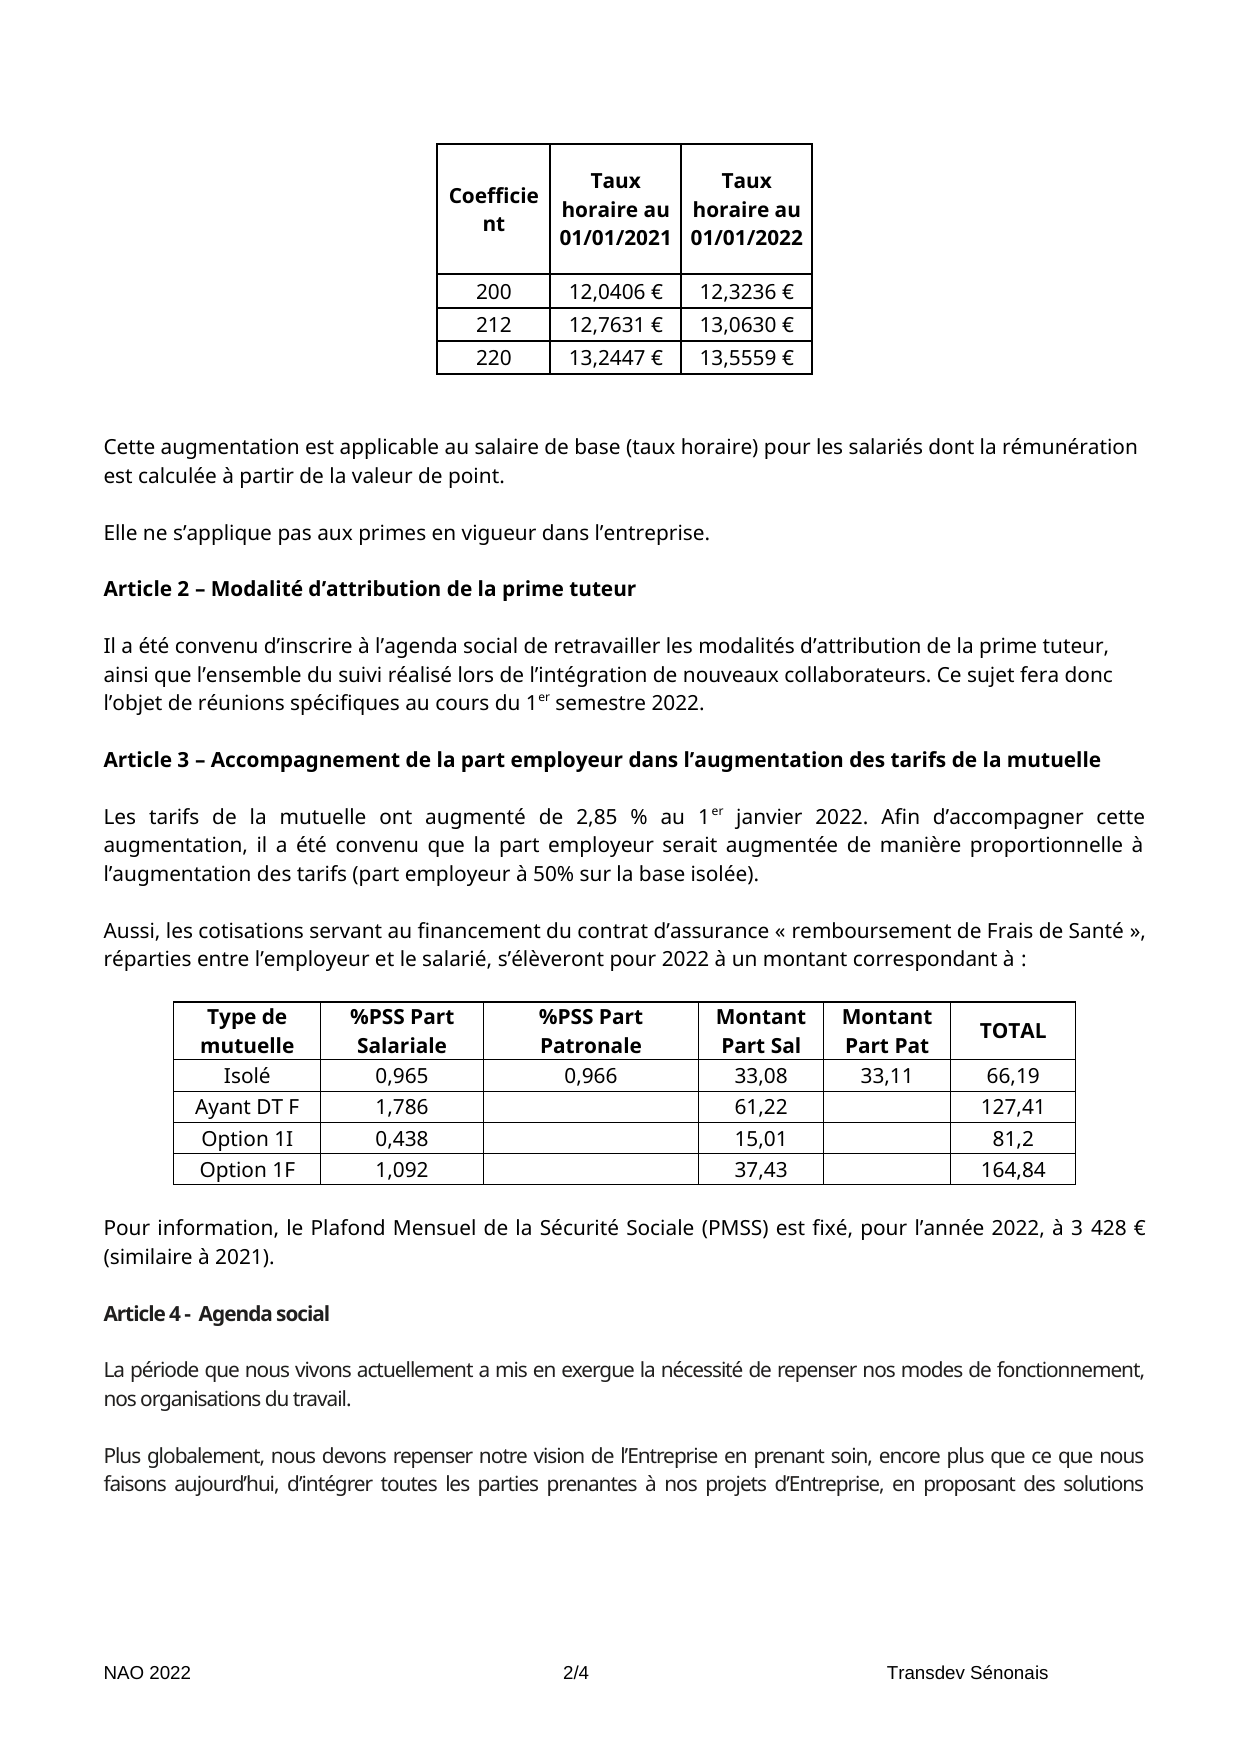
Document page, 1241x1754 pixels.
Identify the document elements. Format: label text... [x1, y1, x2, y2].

table_cell 61,22 [699, 1092, 823, 1122]
text Les tarifs de la mutuelle ont augmenté de 2,85 % au 1er janvier 2022. Afin d’accompagner cette augmentation, il a été convenu que la part employeur serait augmentée de manière proportionnelle à l’augmentation des tarifs (part employeur à 50% sur la base isolée). [103, 802, 1146, 887]
table_cell 33,08 [699, 1060, 823, 1091]
table_cell [484, 1092, 698, 1122]
table_cell [824, 1092, 950, 1122]
table_cell 0,965 [321, 1060, 483, 1091]
text Article 2 – Modalité d’attribution de la prime tuteur [103, 574, 1146, 603]
table_cell 127,41 [951, 1092, 1075, 1122]
table_cell 81,2 [951, 1123, 1075, 1153]
table_cell 1,092 [321, 1154, 483, 1184]
table_cell 12,0406 € [551, 275, 680, 307]
table_cell [824, 1123, 950, 1153]
text Aussi, les cotisations servant au financement du contrat d’assurance « remboursement de Frais de Santé », réparties entre l’employeur et le salarié, s’élèveront pour 2022 à un montant correspondant à : [103, 916, 1146, 973]
table_cell 0,966 [484, 1060, 698, 1091]
table_cell 220 [438, 342, 549, 373]
text La période que nous vivons actuellement a mis en exergue la nécessité de repenser nos modes de fonctionnement, nos organisations du travail. [103, 1356, 1146, 1412]
text Cette augmentation est applicable au salaire de base (taux horaire) pour les salariés dont la rémunération est calculée à partir de la valeur de point. [103, 432, 1146, 489]
table_header Taux horaire au 01/01/2022 [682, 145, 811, 273]
table_cell 15,01 [699, 1123, 823, 1153]
table_cell 13,2447 € [551, 342, 680, 373]
table_cell 164,84 [951, 1154, 1075, 1184]
table_header TOTAL [951, 1003, 1075, 1059]
text Article 4 - Agenda social [103, 1299, 1146, 1327]
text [103, 1441, 1146, 1498]
text Il a été convenu d’inscrire à l’agenda social de retravailler les modalités d’attribution de la prime tuteur, ainsi que l’ensemble du suivi réalisé lors de l’intégration de nouveaux collaborateurs. Ce sujet fera donc l’objet de réunions spécifiques au cours du 1er semestre 2022. [103, 631, 1146, 717]
table_header Montant Part Pat [824, 1003, 950, 1059]
table_cell Ayant DT F [174, 1092, 320, 1122]
table_cell 12,3236 € [682, 275, 811, 307]
table_header Type de mutuelle [174, 1003, 320, 1059]
table_cell 212 [438, 309, 549, 340]
table_header Montant Part Sal [699, 1003, 823, 1059]
text Pour information, le Plafond Mensuel de la Sécurité Sociale (PMSS) est fixé, pour l’année 2022, à 3 428 € (similaire à 2021). [103, 1213, 1146, 1270]
table_cell [824, 1154, 950, 1184]
table_header %PSS Part Salariale [321, 1003, 483, 1059]
table_header Taux horaire au 01/01/2021 [551, 145, 680, 273]
table_cell Option 1F [174, 1154, 320, 1184]
table_cell Isolé [174, 1060, 320, 1091]
table_cell 0,438 [321, 1123, 483, 1153]
table_cell 1,786 [321, 1092, 483, 1122]
table_cell 13,5559 € [682, 342, 811, 373]
table_cell 13,0630 € [682, 309, 811, 340]
table_header %PSS Part Patronale [484, 1003, 698, 1059]
text Article 3 – Accompagnement de la part employeur dans l’augmentation des tarifs de la mutuelle [103, 745, 1146, 773]
table_cell 66,19 [951, 1060, 1075, 1091]
table_cell 200 [438, 275, 549, 307]
table_cell 12,7631 € [551, 309, 680, 340]
text Elle ne s’applique pas aux primes en vigueur dans l’entreprise. [103, 518, 1146, 546]
table_cell 37,43 [699, 1154, 823, 1184]
table_cell Option 1I [174, 1123, 320, 1153]
table_cell [484, 1154, 698, 1184]
table_cell [484, 1123, 698, 1153]
table_cell 33,11 [824, 1060, 950, 1091]
table_header Coefficient [438, 145, 549, 273]
